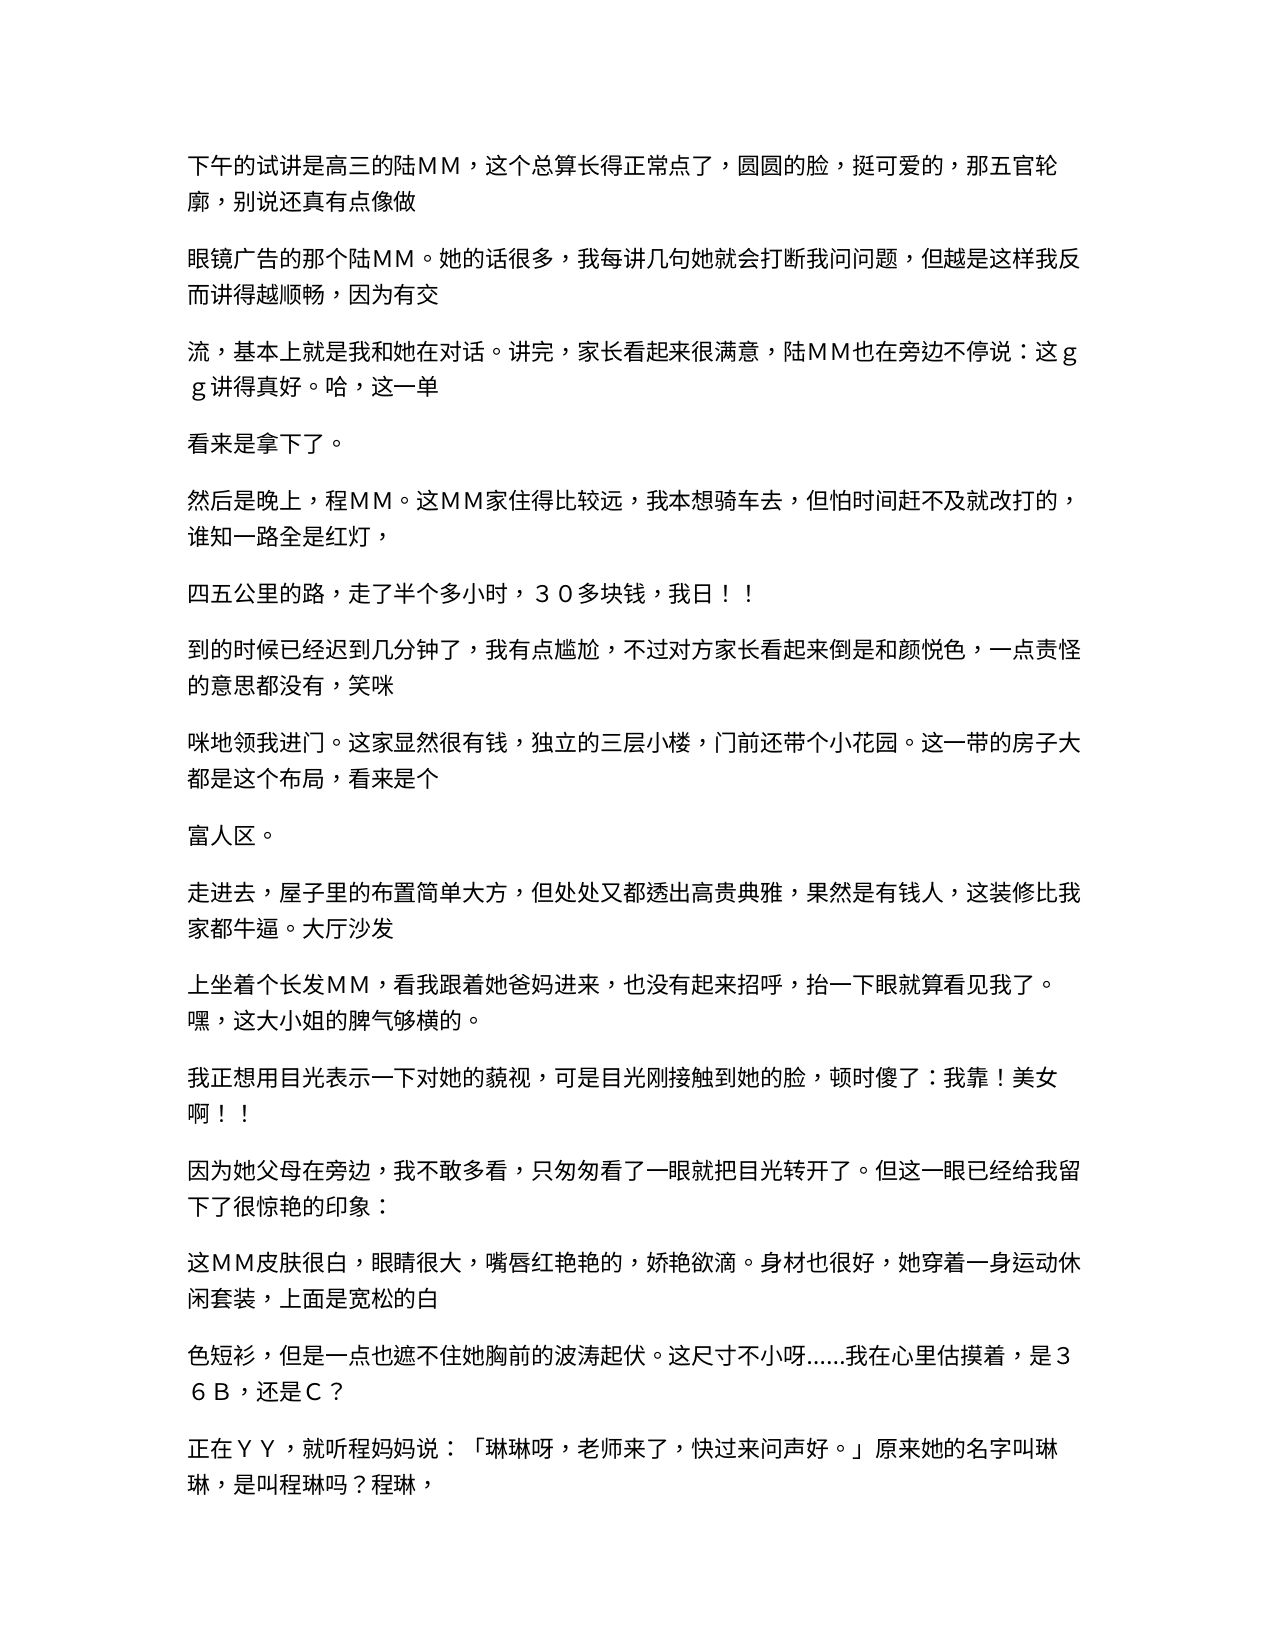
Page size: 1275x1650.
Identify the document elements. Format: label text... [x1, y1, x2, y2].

text 我正想用目光表示一下对她的藐视，可是目光刚接触到她的脸，顿时傻了：我靠！美女啊！！ [187, 1062, 1087, 1129]
text 然后是晚上，程ＭＭ。这ＭＭ家住得比较远，我本想骑车去，但怕时间赶不及就改打的，谁知一路全是红灯， [187, 485, 1087, 552]
text 正在ＹＹ，就听程妈妈说：「琳琳呀，老师来了，快过来问声好。」原来她的名字叫琳琳，是叫程琳吗？程琳， [187, 1433, 1087, 1500]
text 到的时候已经迟到几分钟了，我有点尴尬，不过对方家长看起来倒是和颜悦色，一点责怪的意思都没有，笑咪 [187, 634, 1087, 702]
text 走进去，屋子里的布置简单大方，但处处又都透出高贵典雅，果然是有钱人，这装修比我家都牛逼。大厅沙发 [187, 877, 1087, 944]
text 富人区。 [187, 820, 1087, 851]
text 上坐着个长发ＭＭ，看我跟着她爸妈进来，也没有起来招呼，抬一下眼就算看见我了。嘿，这大小姐的脾气够横的。 [187, 969, 1087, 1036]
text 看来是拿下了。 [187, 428, 1087, 459]
text 色短衫，但是一点也遮不住她胸前的波涛起伏。这尺寸不小呀……我在心里估摸着，是３６Ｂ，还是Ｃ？ [187, 1340, 1087, 1407]
text 这ＭＭ皮肤很白，眼睛很大，嘴唇红艳艳的，娇艳欲滴。身材也很好，她穿着一身运动休闲套装，上面是宽松的白 [187, 1247, 1087, 1314]
text 四五公里的路，走了半个多小时，３０多块钱，我日！！ [187, 578, 1087, 609]
text 因为她父母在旁边，我不敢多看，只匆匆看了一眼就把目光转开了。但这一眼已经给我留下了很惊艳的印象： [187, 1155, 1087, 1222]
text 眼镜广告的那个陆ＭＭ。她的话很多，我每讲几句她就会打断我问问题，但越是这样我反而讲得越顺畅，因为有交 [187, 243, 1087, 310]
text 咪地领我进门。这家显然很有钱，独立的三层小楼，门前还带个小花园。这一带的房子大都是这个布局，看来是个 [187, 727, 1087, 794]
text 下午的试讲是高三的陆ＭＭ，这个总算长得正常点了，圆圆的脸，挺可爱的，那五官轮廓，别说还真有点像做 [187, 150, 1087, 217]
text 流，基本上就是我和她在对话。讲完，家长看起来很满意，陆ＭＭ也在旁边不停说：这ｇｇ讲得真好。哈，这一单 [187, 335, 1087, 403]
